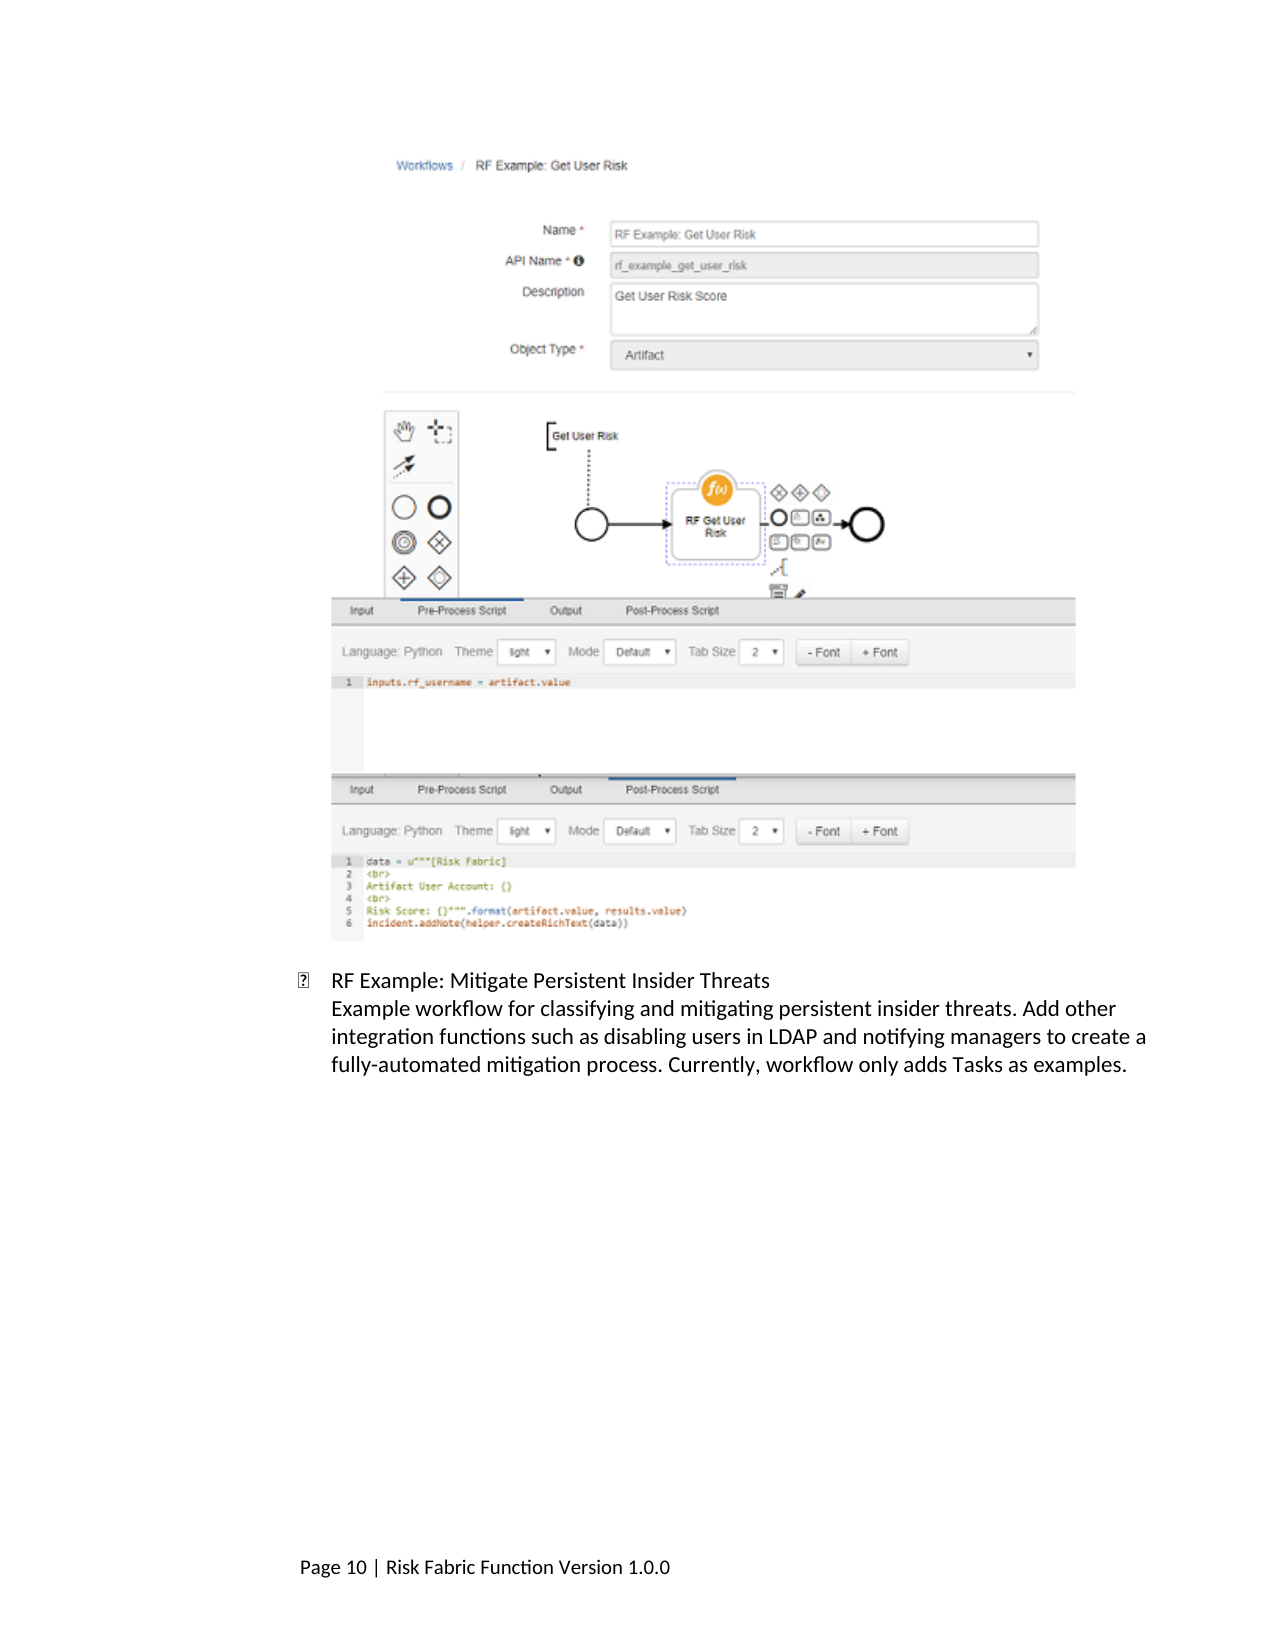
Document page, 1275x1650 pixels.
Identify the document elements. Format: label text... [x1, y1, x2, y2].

picture [331, 150, 1076, 941]
list RF Example: Mitigate Persistent Insider Threats Example workflow for classifying and mitigating persistent insider threats. Add other integration functions such as disabling users in LDAP and notifying managers to create a fully-automated mitigation process. Currently, workflow only adds Tasks as examples. [309, 966, 1162, 1078]
